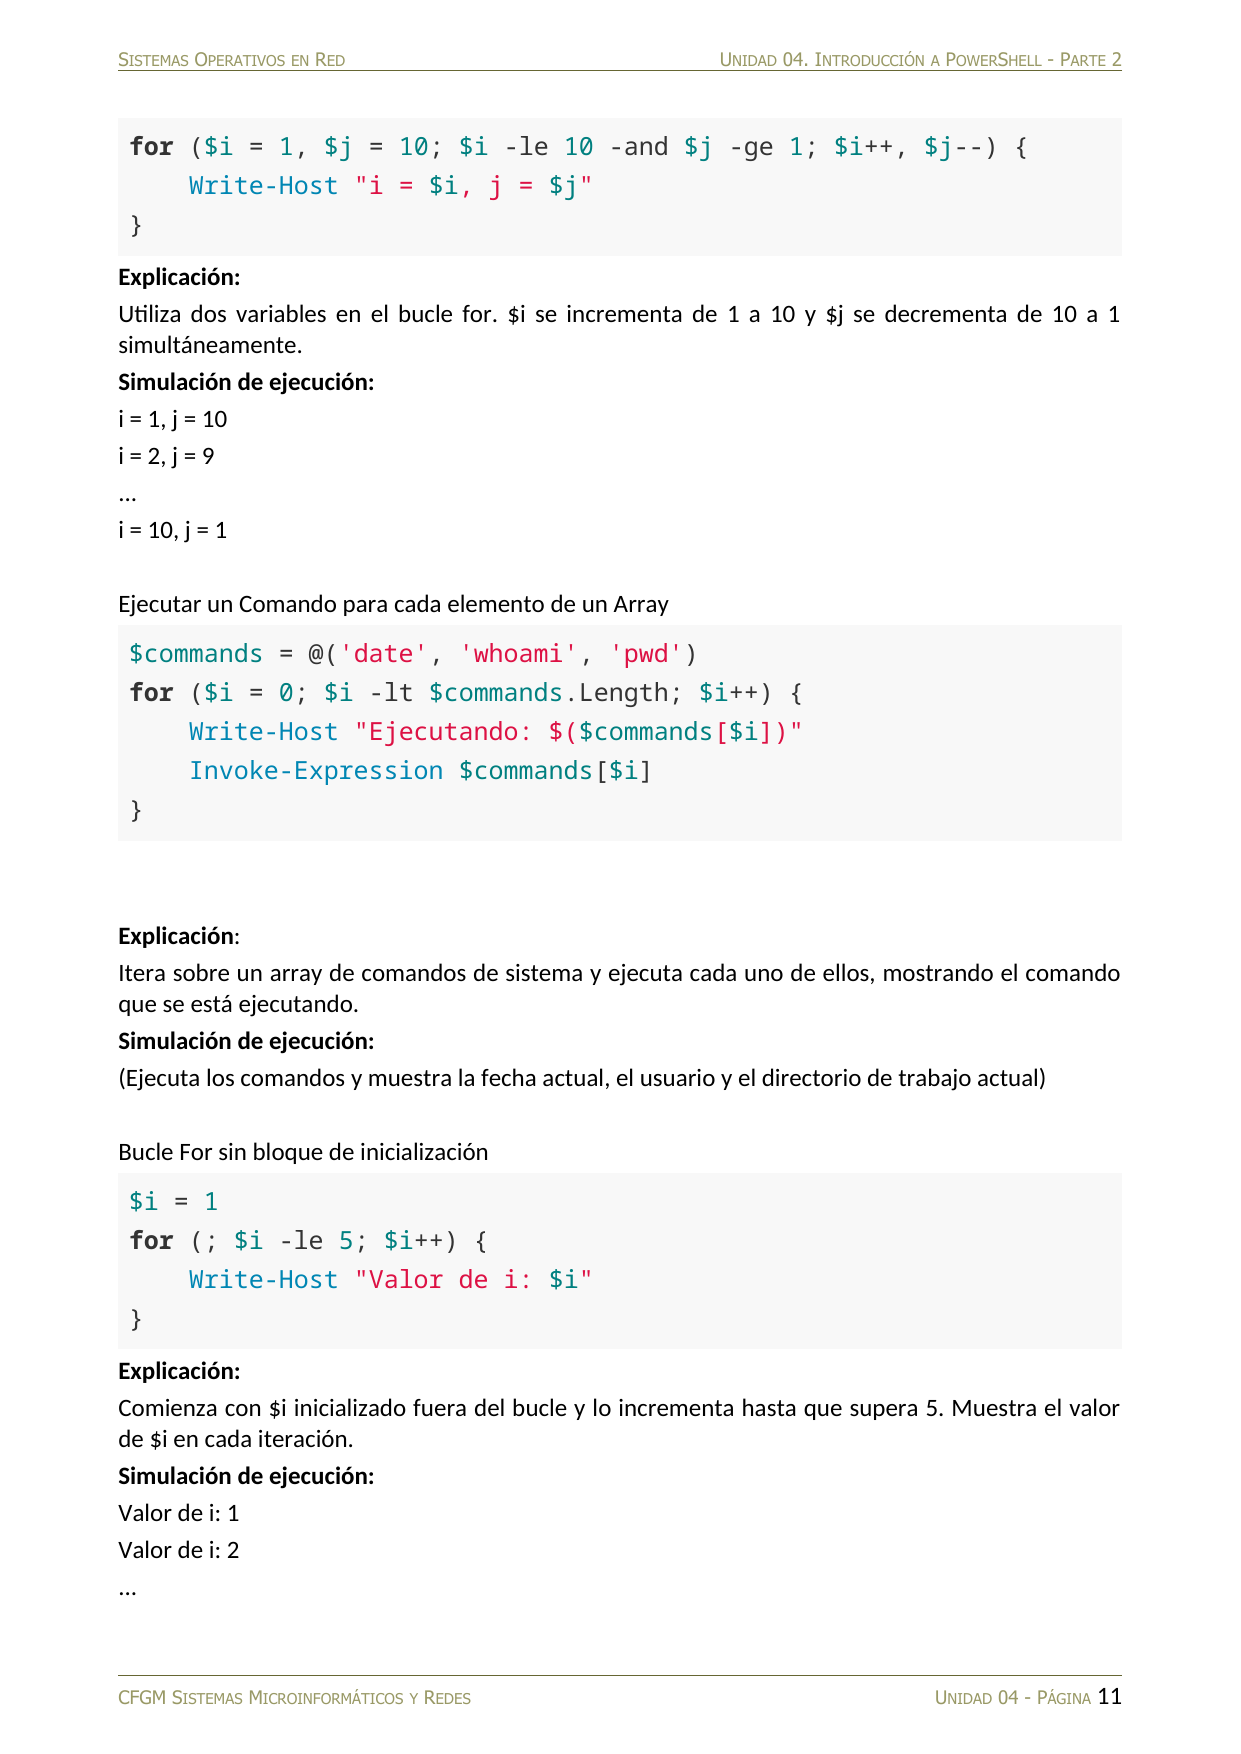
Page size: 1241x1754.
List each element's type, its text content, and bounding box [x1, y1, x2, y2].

text Explicación: [118, 261, 1122, 292]
table_header for ($i = 1, $j = 10; $i -le 10 -and $j -ge 1; $i++, $j--) { Write-Host "i = $i, j = $j" } [118, 118, 1122, 256]
text Explicación: [118, 921, 1122, 951]
text Itera sobre un array de comandos de sistema y ejecuta cada uno de ellos, mostrando el comando que se está ejecutando. [118, 957, 1122, 1018]
text ... [118, 1571, 1122, 1601]
text Comienza con $i inicializado fuera del bucle y lo incrementa hasta que supera 5. Muestra el valor de $i en cada iteración. [118, 1392, 1122, 1453]
table_header $commands = @('date', 'whoami', 'pwd') for ($i = 0; $i -lt $commands.Length; $i++) { Write-Host "Ejecutando: $($commands[$i])" Invoke-Expression $commands[$i] } [118, 625, 1122, 841]
text Simulación de ejecución: [118, 1460, 1122, 1491]
text Valor de i: 2 [118, 1534, 1122, 1564]
text Utiliza dos variables en el bucle for. $i se incrementa de 1 a 10 y $j se decrementa de 10 a 1 simultáneamente. [118, 298, 1122, 359]
text i = 1, j = 10 [118, 403, 1122, 433]
text ... [118, 477, 1122, 507]
text (Ejecuta los comandos y muestra la fecha actual, el usuario y el directorio de trabajo actual) [118, 1062, 1122, 1092]
text i = 2, j = 9 [118, 440, 1122, 470]
text Simulación de ejecución: [118, 366, 1122, 396]
table_header $i = 1 for (; $i -le 5; $i++) { Write-Host "Valor de i: $i" } [118, 1173, 1122, 1349]
text Explicación: [118, 1356, 1122, 1386]
text Ejecutar un Comando para cada elemento de un Array [118, 588, 1122, 618]
text Valor de i: 1 [118, 1497, 1122, 1527]
text Simulación de ejecución: [118, 1025, 1122, 1056]
text i = 10, j = 1 [118, 514, 1122, 544]
text Bucle For sin bloque de inicialización [118, 1136, 1122, 1166]
